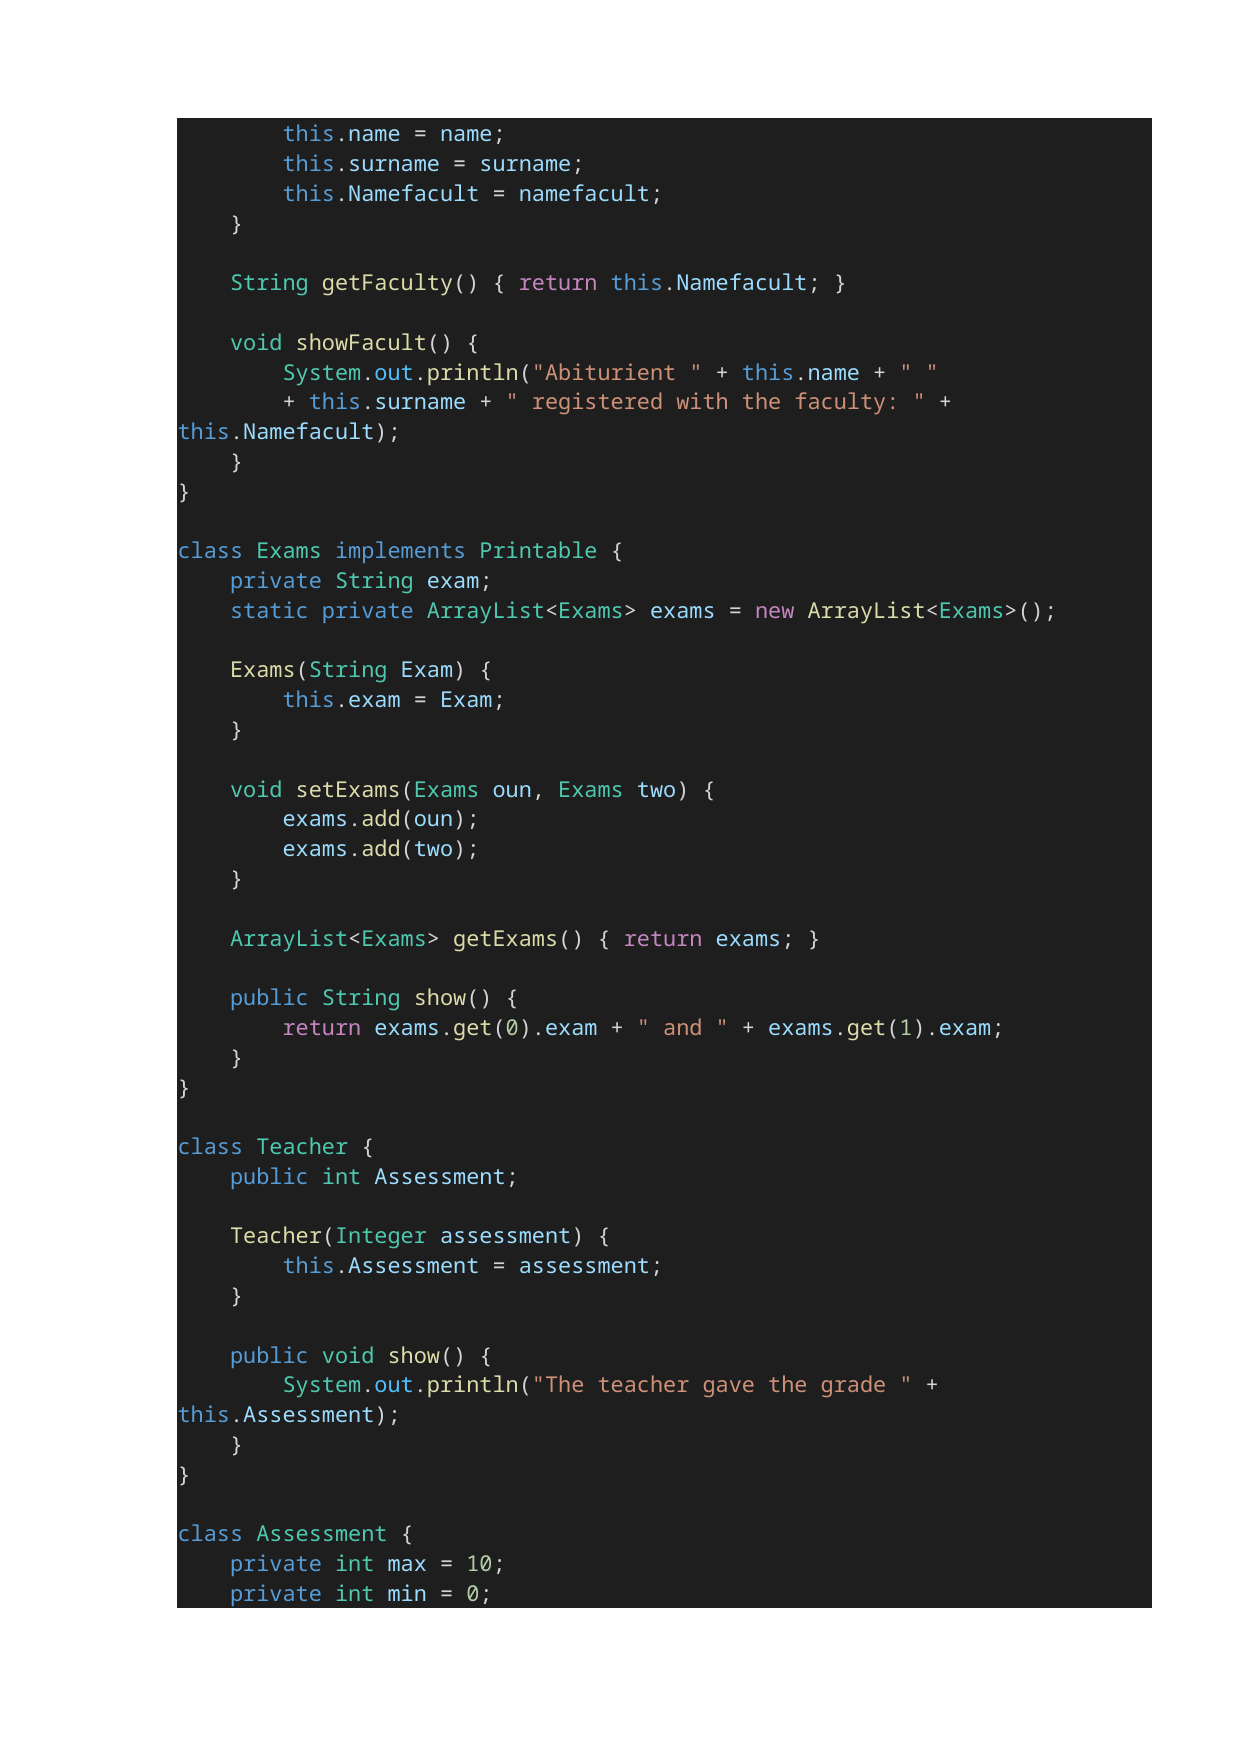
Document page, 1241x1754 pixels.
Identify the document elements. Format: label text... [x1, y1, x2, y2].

text ArrayList<Exams> getExams() { return exams; } [177, 922, 1152, 952]
text } [177, 863, 1152, 893]
text this.Assessment = assessment; [177, 1250, 1152, 1280]
text } [177, 1429, 1152, 1459]
text System.out.println("The teacher gave the grade " + this.Assessment); [177, 1369, 1152, 1429]
text } [177, 207, 1152, 237]
text return exams.get(0).exam + " and " + exams.get(1).exam; [177, 1012, 1152, 1042]
text } [177, 1280, 1152, 1310]
text class Assessment { [177, 1518, 1152, 1548]
text } [177, 1042, 1152, 1071]
text } [177, 476, 1152, 505]
text class Teacher { [177, 1131, 1152, 1161]
text public void show() { [177, 1339, 1152, 1369]
text } [177, 446, 1152, 476]
text this.Namefacult = namefacult; [177, 178, 1152, 207]
text } [177, 1459, 1152, 1488]
text Teacher(Integer assessment) { [177, 1220, 1152, 1250]
text class Exams implements Printable { [177, 535, 1152, 565]
text exams.add(two); [177, 833, 1152, 863]
text public String show() { [177, 982, 1152, 1012]
text this.exam = Exam; [177, 684, 1152, 714]
text public int Assessment; [177, 1161, 1152, 1191]
text } [177, 714, 1152, 744]
text private String exam; [177, 565, 1152, 595]
text private int min = 0; [177, 1578, 1152, 1608]
text void setExams(Exams oun, Exams two) { [177, 773, 1152, 803]
text } [177, 1071, 1152, 1101]
text void showFacult() { [177, 327, 1152, 356]
text exams.add(oun); [177, 803, 1152, 833]
text String getFaculty() { return this.Namefacult; } [177, 267, 1152, 297]
text this.name = name; [177, 118, 1152, 148]
text + this.surname + " registered with the faculty: " + this.Namefacult); [177, 386, 1152, 446]
text private int max = 10; [177, 1548, 1152, 1578]
text System.out.println("Abiturient " + this.name + " " [177, 356, 1152, 386]
text static private ArrayList<Exams> exams = new ArrayList<Exams>(); [177, 595, 1152, 624]
text Exams(String Exam) { [177, 654, 1152, 684]
text this.surname = surname; [177, 148, 1152, 178]
